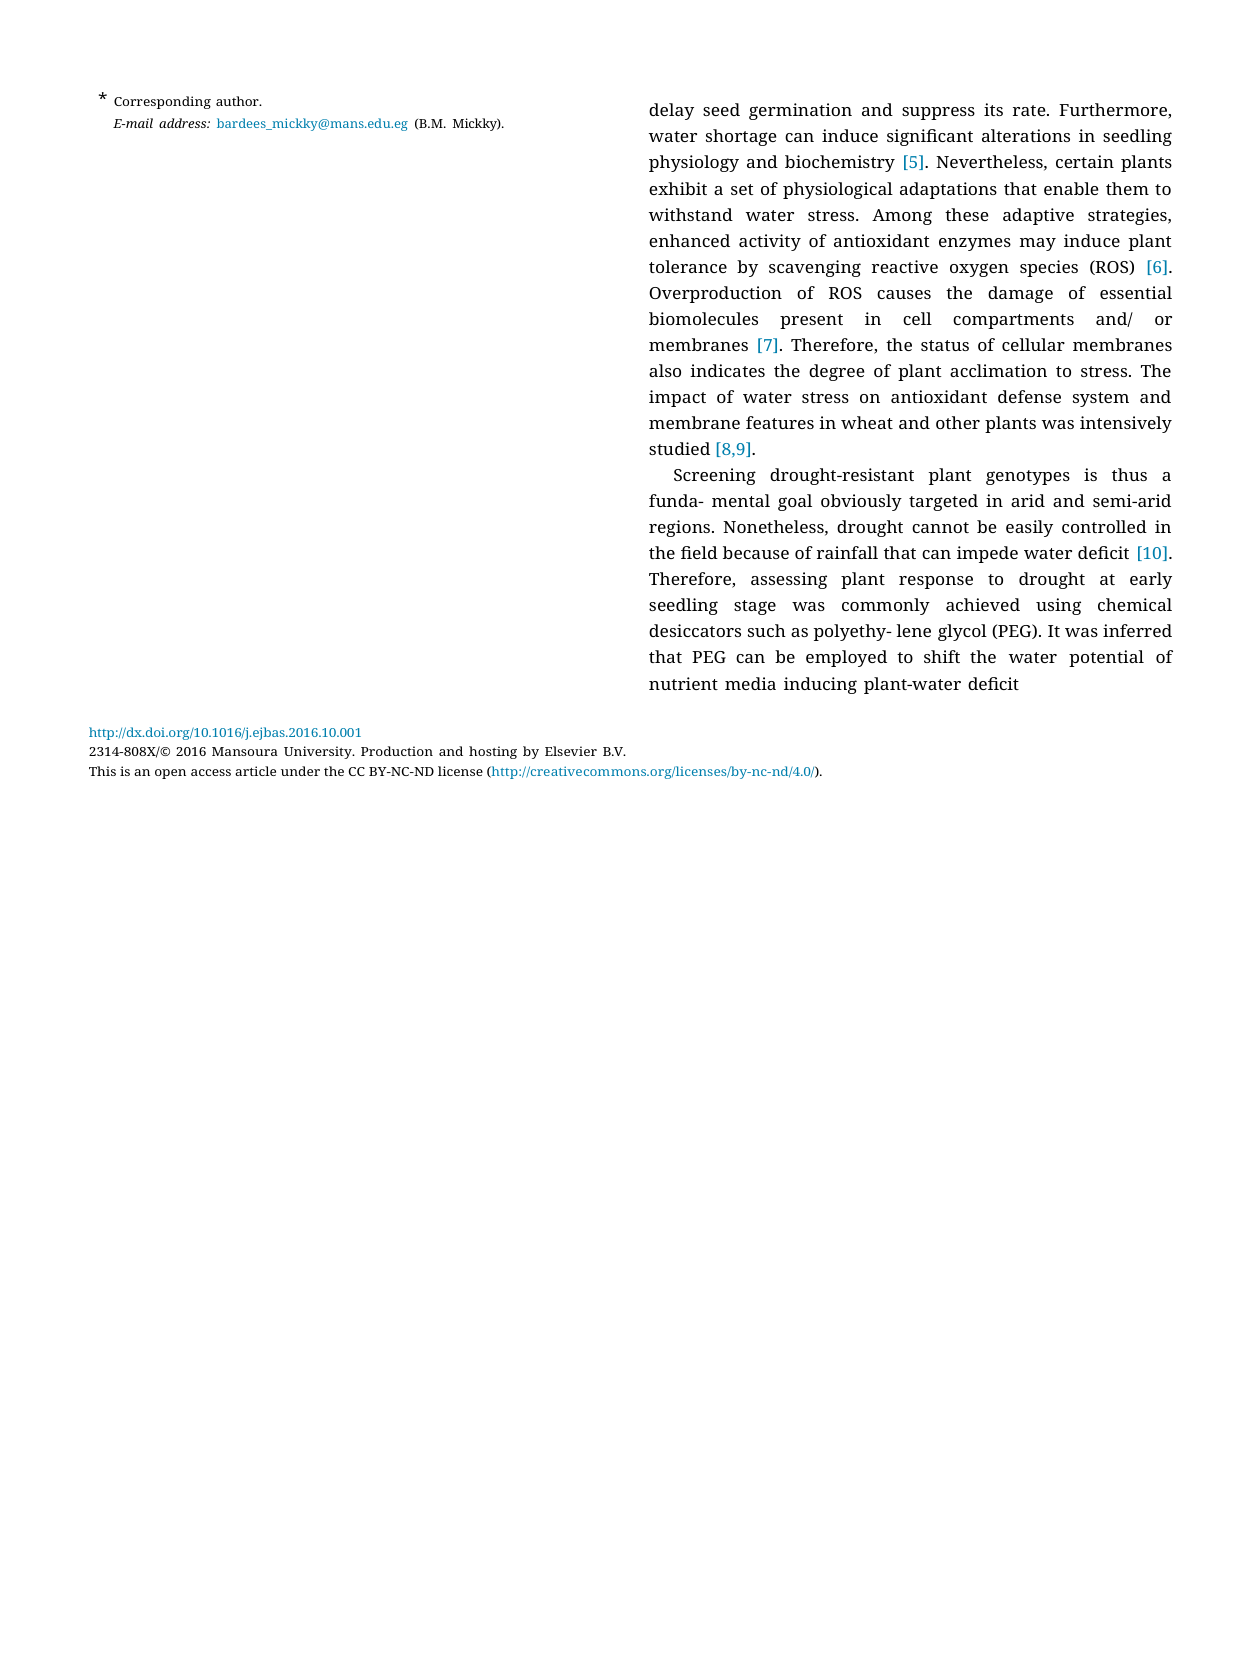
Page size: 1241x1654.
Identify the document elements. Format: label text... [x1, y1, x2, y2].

picture [396, 126, 406, 131]
picture [88, 727, 94, 735]
text http://dx.doi.org/10.1016/j.ejbas.2016.10.001 [88, 724, 1184, 741]
text 2314-808X/© 2016 Mansoura University. Production and hosting by Elsevier B.V. [88, 743, 1184, 760]
picture [522, 766, 526, 778]
picture [526, 766, 530, 778]
picture [97, 729, 106, 737]
picture [225, 121, 232, 128]
picture [509, 769, 515, 777]
text Screening drought-resistant plant genotypes is thus a funda- mental goal obviously targeted in arid and semi-arid regions. Nonetheless, drought cannot be easily controlled in the field because of rainfall that can impede water deficit [10]. Therefore, assessing plant response to drought at early seedling stage was commonly achieved using chemical desiccators such as polyethy- lene glycol (PEG). It was inferred that PEG can be employed to shift the water potential of nutrient media inducing plant-water deficit [649, 464, 1172, 695]
picture [650, 769, 656, 776]
picture [310, 121, 317, 131]
picture [318, 119, 328, 130]
text delay seed germination and suppress its rate. Furthermore, water shortage can induce significant alterations in seedling physiology and biochemistry [5]. Nevertheless, certain plants exhibit a set of physiological adaptations that enable them to withstand water stress. Among these adaptive strategies, enhanced activity of antioxidant enzymes may induce plant tolerance by scavenging reactive oxygen species (ROS) [6]. Overproduction of ROS causes the damage of essential biomolecules present in cell compartments and/ or membranes [7]. Therefore, the status of cellular membranes also indicates the degree of plant acclimation to stress. The impact of water stress on antioxidant defense system and membrane features in wheat and other plants was intensively studied [8,9]. [649, 99, 1172, 460]
picture [239, 118, 245, 126]
picture [376, 118, 382, 128]
picture [241, 727, 245, 739]
text This is an open access article under the CC BY-NC-ND license (http://creativecommons.org/licenses/by-nc-nd/4.0/). [88, 763, 1184, 780]
picture [727, 766, 736, 778]
picture [122, 727, 126, 739]
text E-mail address: bardees_mickky@mans.edu.eg (B.M. Mickky). [113, 116, 612, 133]
picture [810, 766, 814, 778]
picture [134, 730, 142, 737]
picture [118, 727, 122, 739]
picture [500, 768, 509, 776]
text * Corresponding author. [98, 87, 612, 111]
picture [788, 766, 792, 778]
